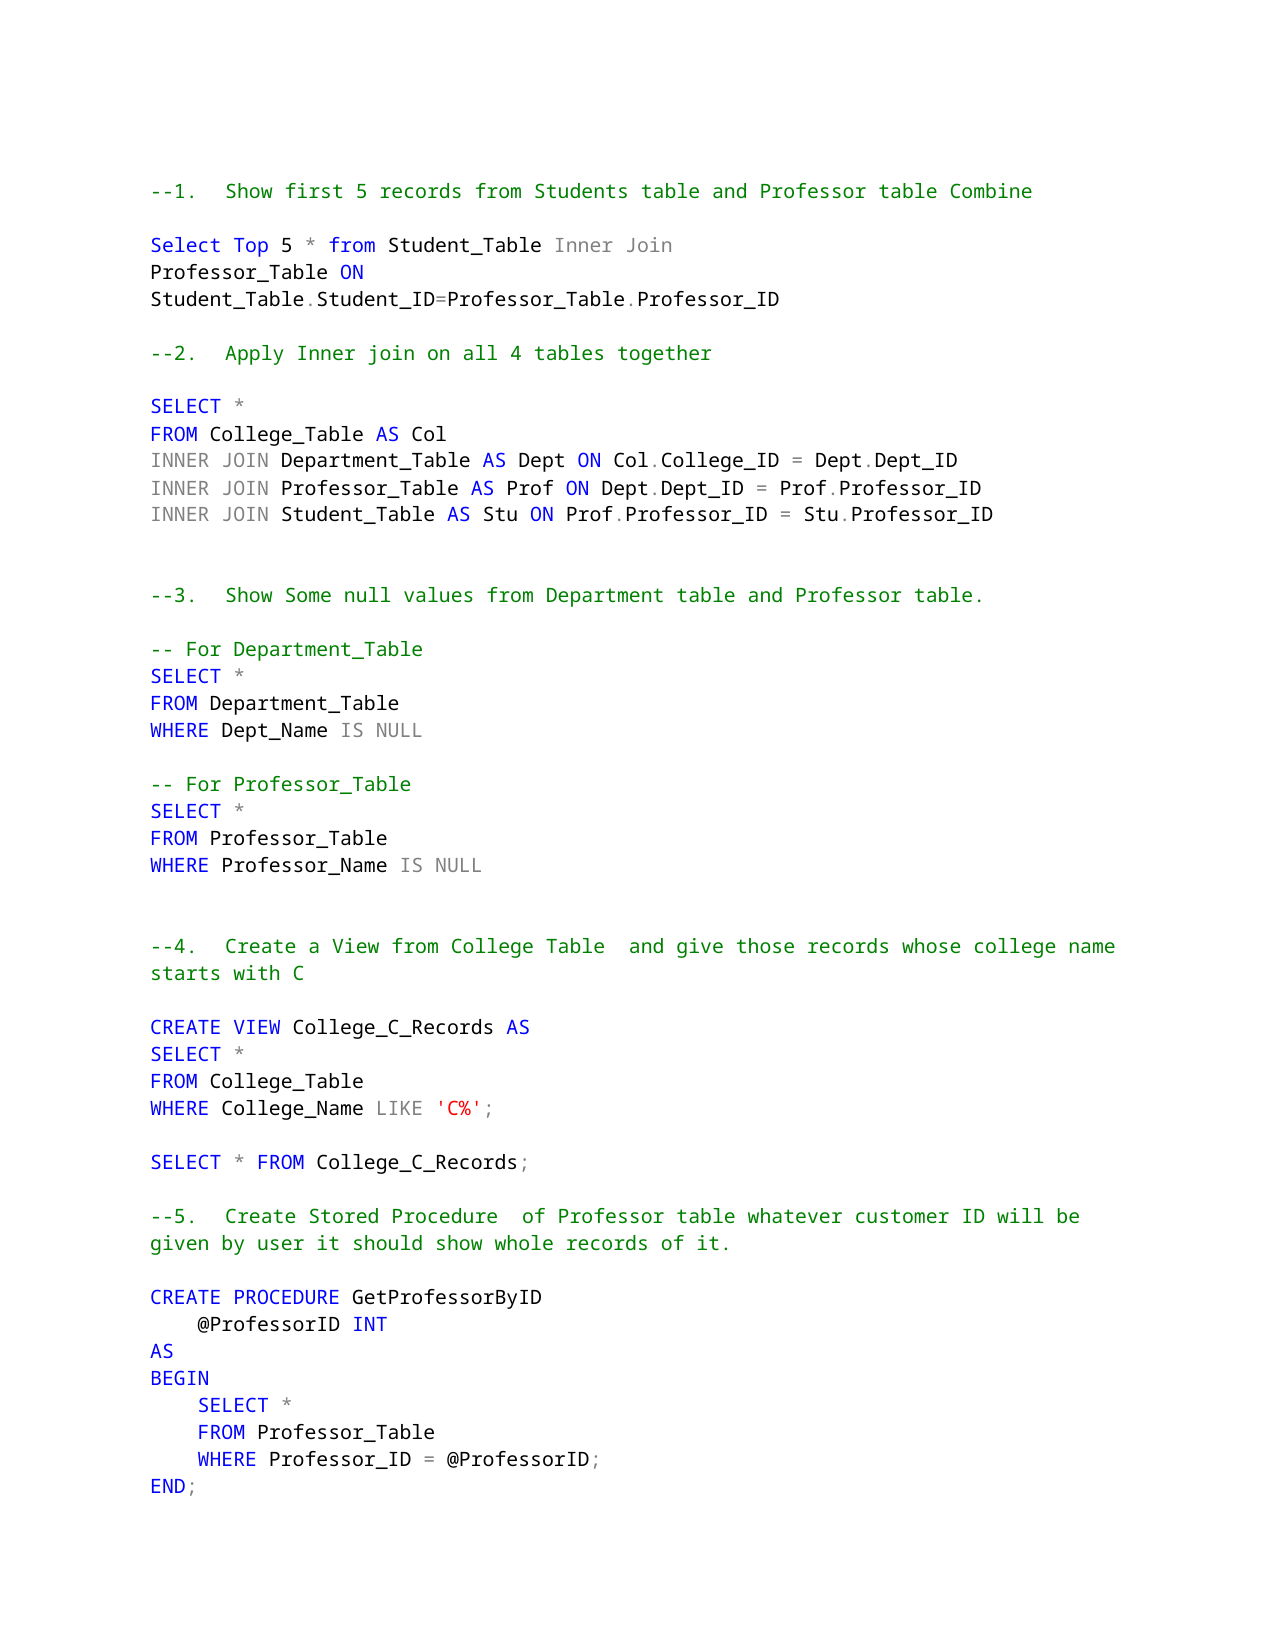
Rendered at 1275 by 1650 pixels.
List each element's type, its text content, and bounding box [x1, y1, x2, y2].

text --3. Show Some null values from Department table and Professor table. [150, 582, 1125, 609]
text SELECT * [150, 393, 1125, 420]
text SELECT * FROM College_C_Records; [150, 1148, 1125, 1175]
text WHERE Professor_ID = @ProfessorID; [150, 1445, 1125, 1472]
text -- For Department_Table [150, 636, 1125, 663]
text INNER JOIN Student_Table AS Stu ON Prof.Professor_ID = Stu.Professor_ID [150, 501, 1125, 528]
text SELECT * [150, 1391, 1125, 1418]
text AS [150, 1337, 1125, 1364]
text INNER JOIN Professor_Table AS Prof ON Dept.Dept_ID = Prof.Professor_ID [150, 474, 1125, 501]
text FROM College_Table [150, 1067, 1125, 1094]
text WHERE Professor_Name IS NULL [150, 851, 1125, 878]
text SELECT * [150, 663, 1125, 689]
text Student_Table.Student_ID=Professor_Table.Professor_ID [150, 285, 1125, 312]
text FROM Professor_Table [150, 1418, 1125, 1445]
text FROM Department_Table [150, 689, 1125, 717]
text BEGIN [150, 1364, 1125, 1391]
text --4. Create a View from College Table and give those records whose college name starts with C [150, 932, 1125, 986]
text CREATE VIEW College_C_Records AS [150, 1013, 1125, 1040]
text SELECT * [150, 797, 1125, 824]
text --5. Create Stored Procedure of Professor table whatever customer ID will be given by user it should show whole records of it. [150, 1202, 1125, 1256]
text CREATE PROCEDURE GetProfessorByID [150, 1283, 1125, 1310]
text Professor_Table ON [150, 258, 1125, 285]
text -- For Professor_Table [150, 771, 1125, 797]
text --2. Apply Inner join on all 4 tables together [150, 339, 1125, 366]
text FROM College_Table AS Col [150, 420, 1125, 447]
text --1. Show first 5 records from Students table and Professor table Combine [150, 177, 1125, 204]
text SELECT * [150, 1040, 1125, 1067]
text Select Top 5 * from Student_Table Inner Join [150, 231, 1125, 258]
text FROM Professor_Table [150, 824, 1125, 851]
text WHERE College_Name LIKE 'C%'; [150, 1094, 1125, 1121]
text WHERE Dept_Name IS NULL [150, 717, 1125, 743]
text @ProfessorID INT [150, 1310, 1125, 1337]
text INNER JOIN Department_Table AS Dept ON Col.College_ID = Dept.Dept_ID [150, 447, 1125, 474]
text END; [150, 1472, 1125, 1499]
